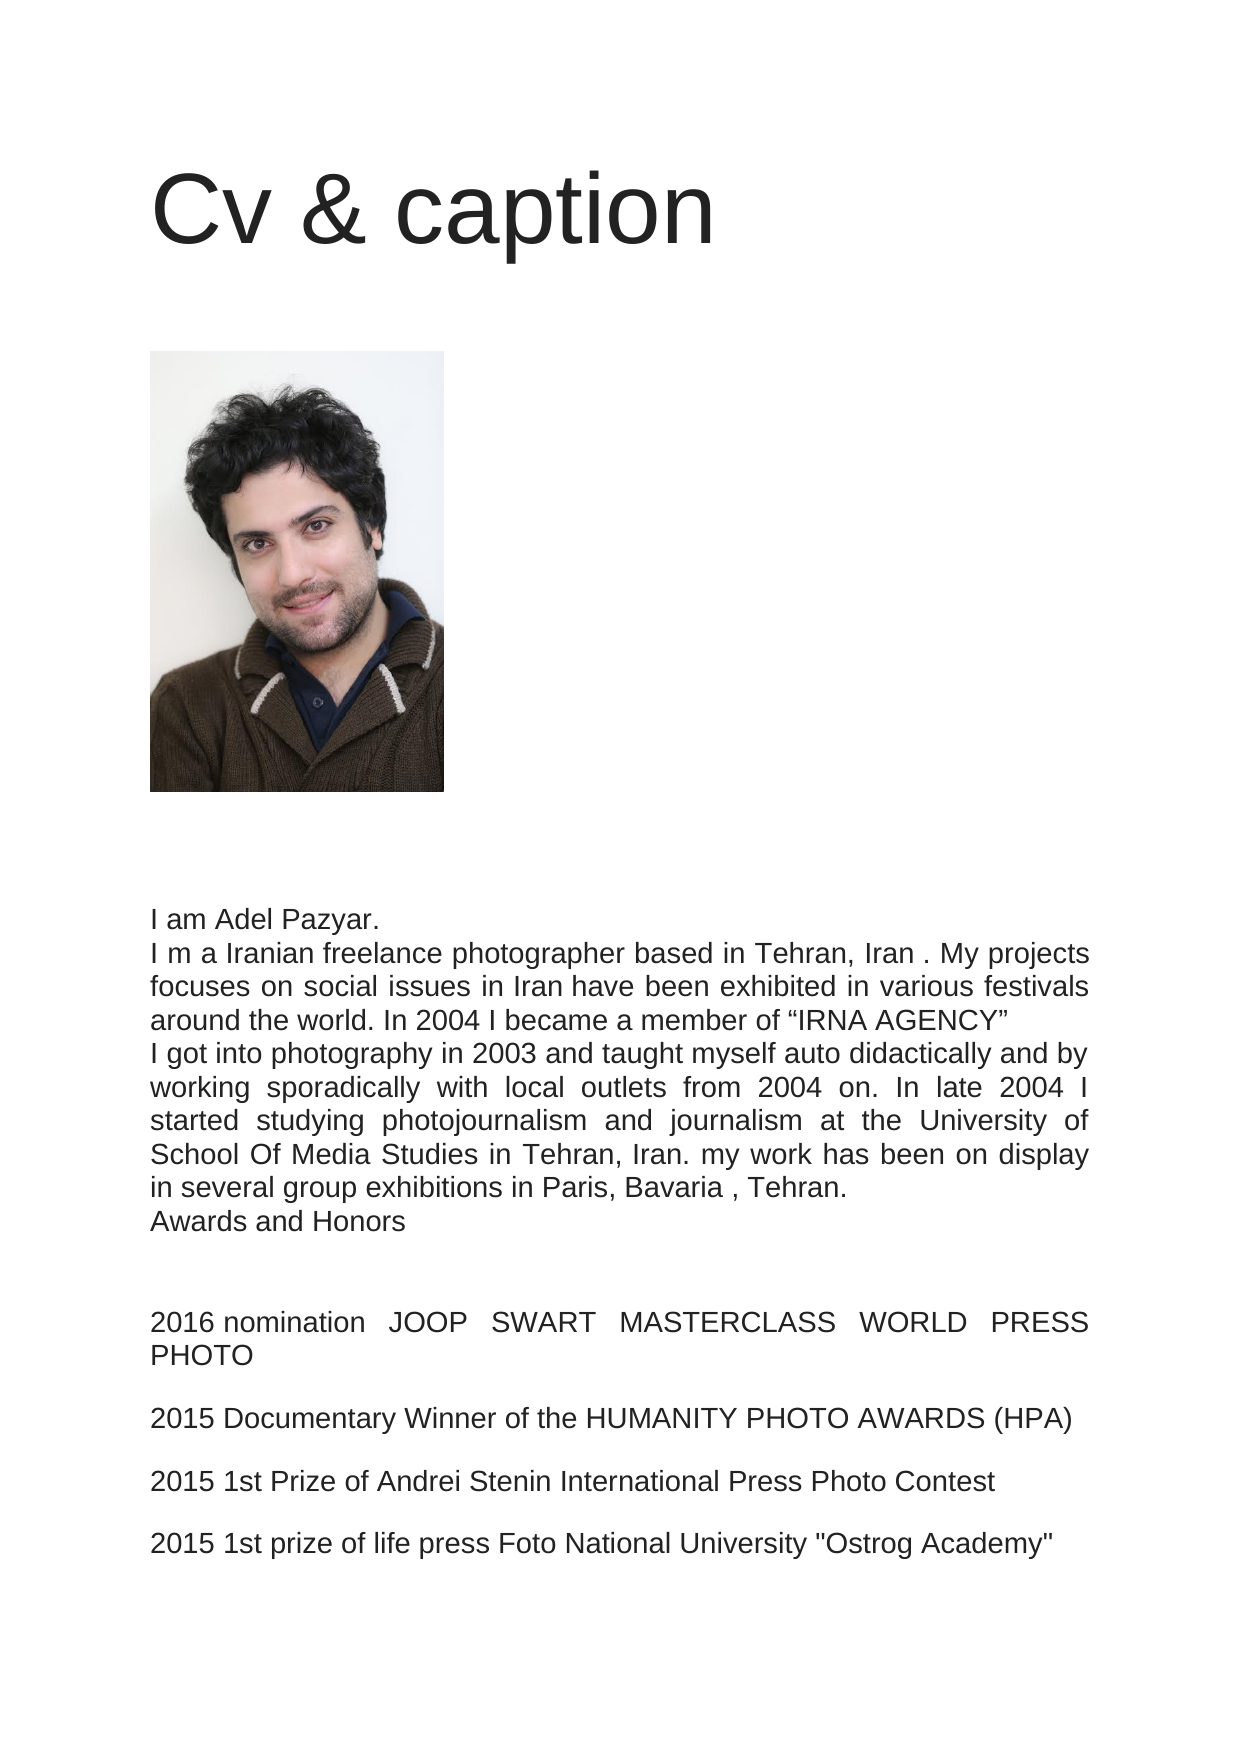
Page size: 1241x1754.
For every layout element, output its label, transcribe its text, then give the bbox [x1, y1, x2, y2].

text I m a Iranian freelance photographer based in Tehran, Iran . My projects focuses on social issues in Iran have been exhibited in various festivals around the world. In 2004 I became a member of “IRNA AGENCY” [150, 936, 1090, 1036]
text Awards and Honors [150, 1204, 1090, 1237]
text I am Adel Pazyar. [150, 902, 1090, 936]
text 2015 1st Prize of Andrei Stenin International Press Photo Contest [150, 1463, 1090, 1497]
text I got into photography in 2003 and taught myself auto didactically and by working sporadically with local outlets from 2004 on. In late 2004 I started studying photojournalism and journalism at the University of School Of Media Studies in Tehran, Iran. my work has been on display in several group exhibitions in Paris, Bavaria , Tehran. [150, 1036, 1090, 1204]
text Cv & caption [150, 150, 1090, 265]
picture [150, 351, 444, 792]
text 2016 nomination JOOP SWART MASTERCLASS WORLD PRESS PHOTO [150, 1304, 1090, 1372]
text 2015 Documentary Winner of the HUMANITY PHOTO AWARDS (HPA) [150, 1401, 1090, 1434]
text 2015 1st prize of life press Foto National University "Ostrog Academy" [150, 1526, 1090, 1560]
